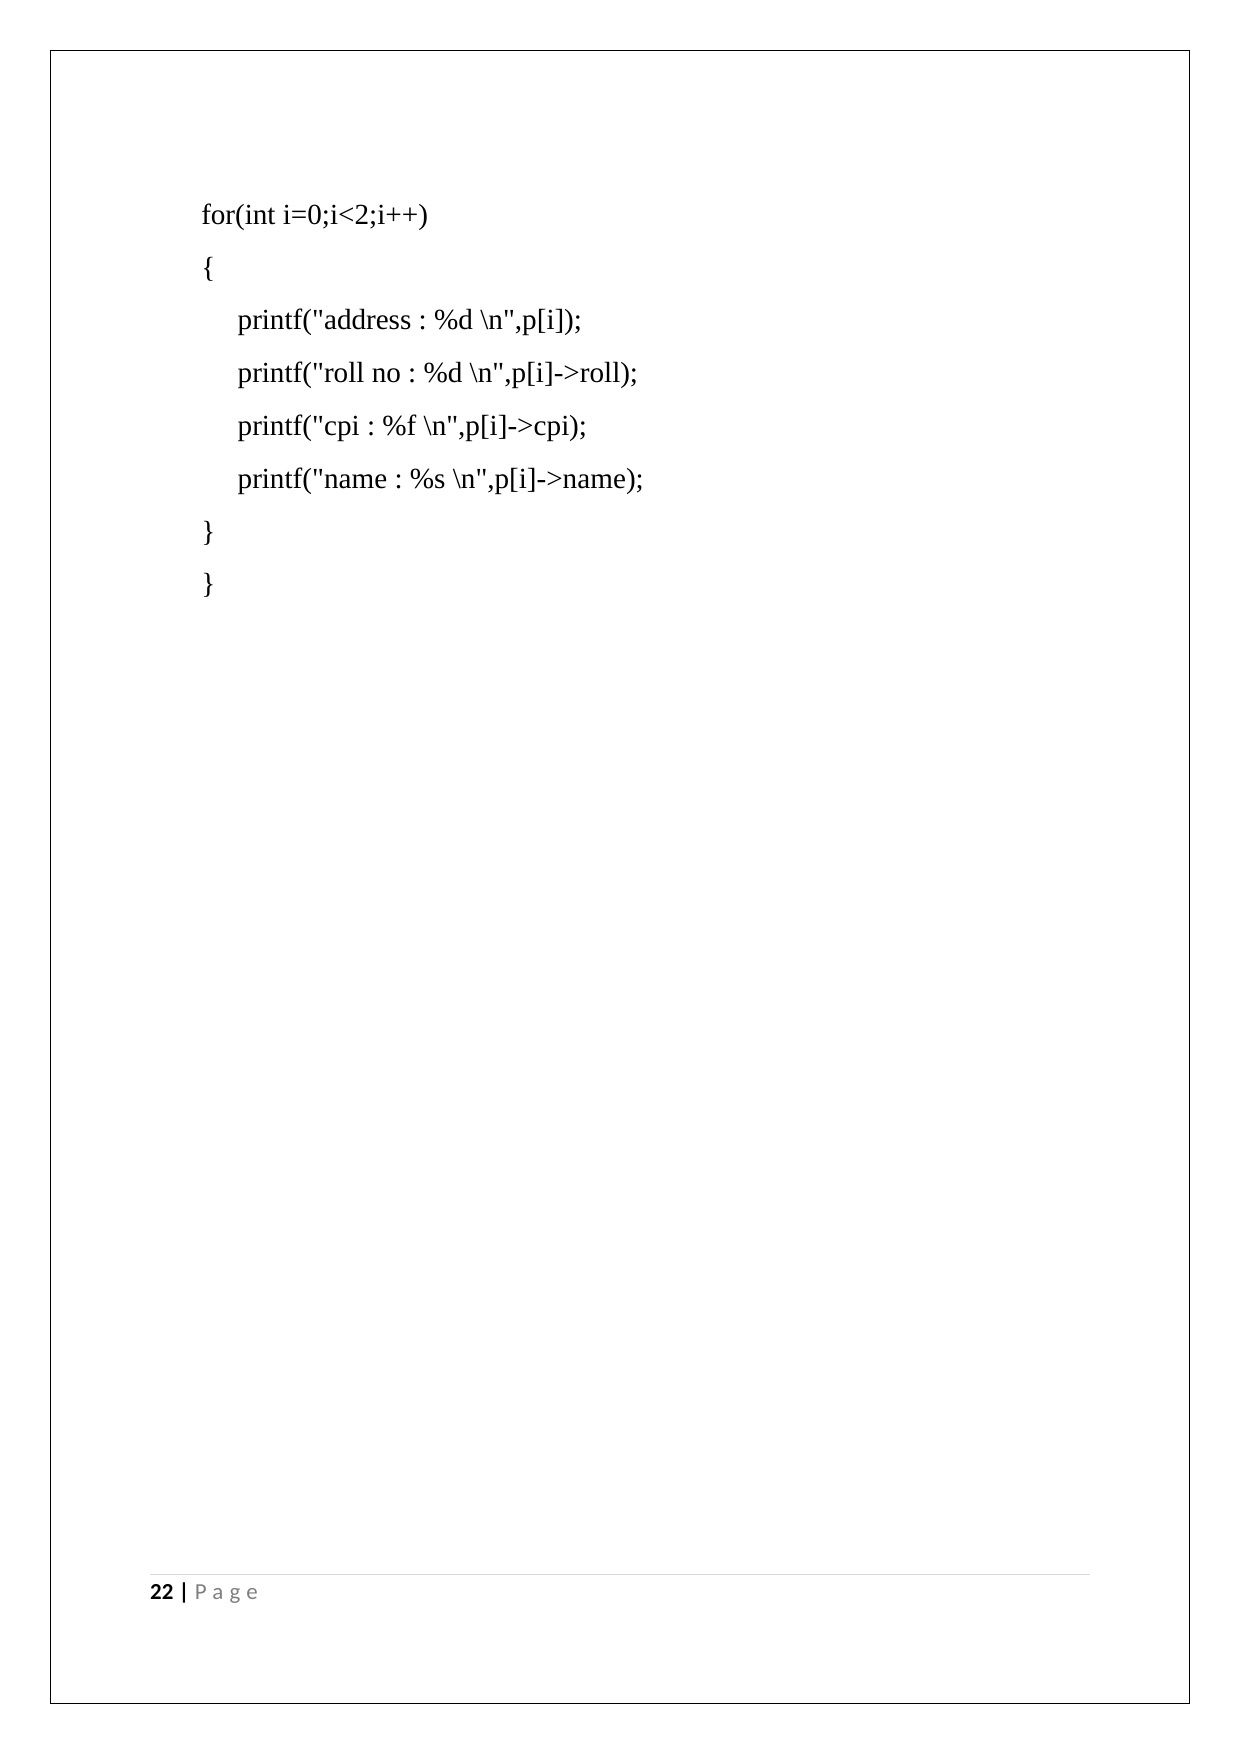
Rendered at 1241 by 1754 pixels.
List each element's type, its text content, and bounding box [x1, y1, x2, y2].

text printf("cpi : %f \n",p[i]->cpi); [150, 408, 1090, 442]
text printf("name : %s \n",p[i]->name); [150, 461, 1090, 494]
text } [150, 514, 1090, 547]
text } [150, 567, 1090, 600]
text for(int i=0;i<2;i++) [150, 197, 1090, 230]
text { [150, 250, 1090, 283]
text printf("roll no : %d \n",p[i]->roll); [150, 355, 1090, 389]
text printf("address : %d \n",p[i]); [150, 302, 1090, 336]
